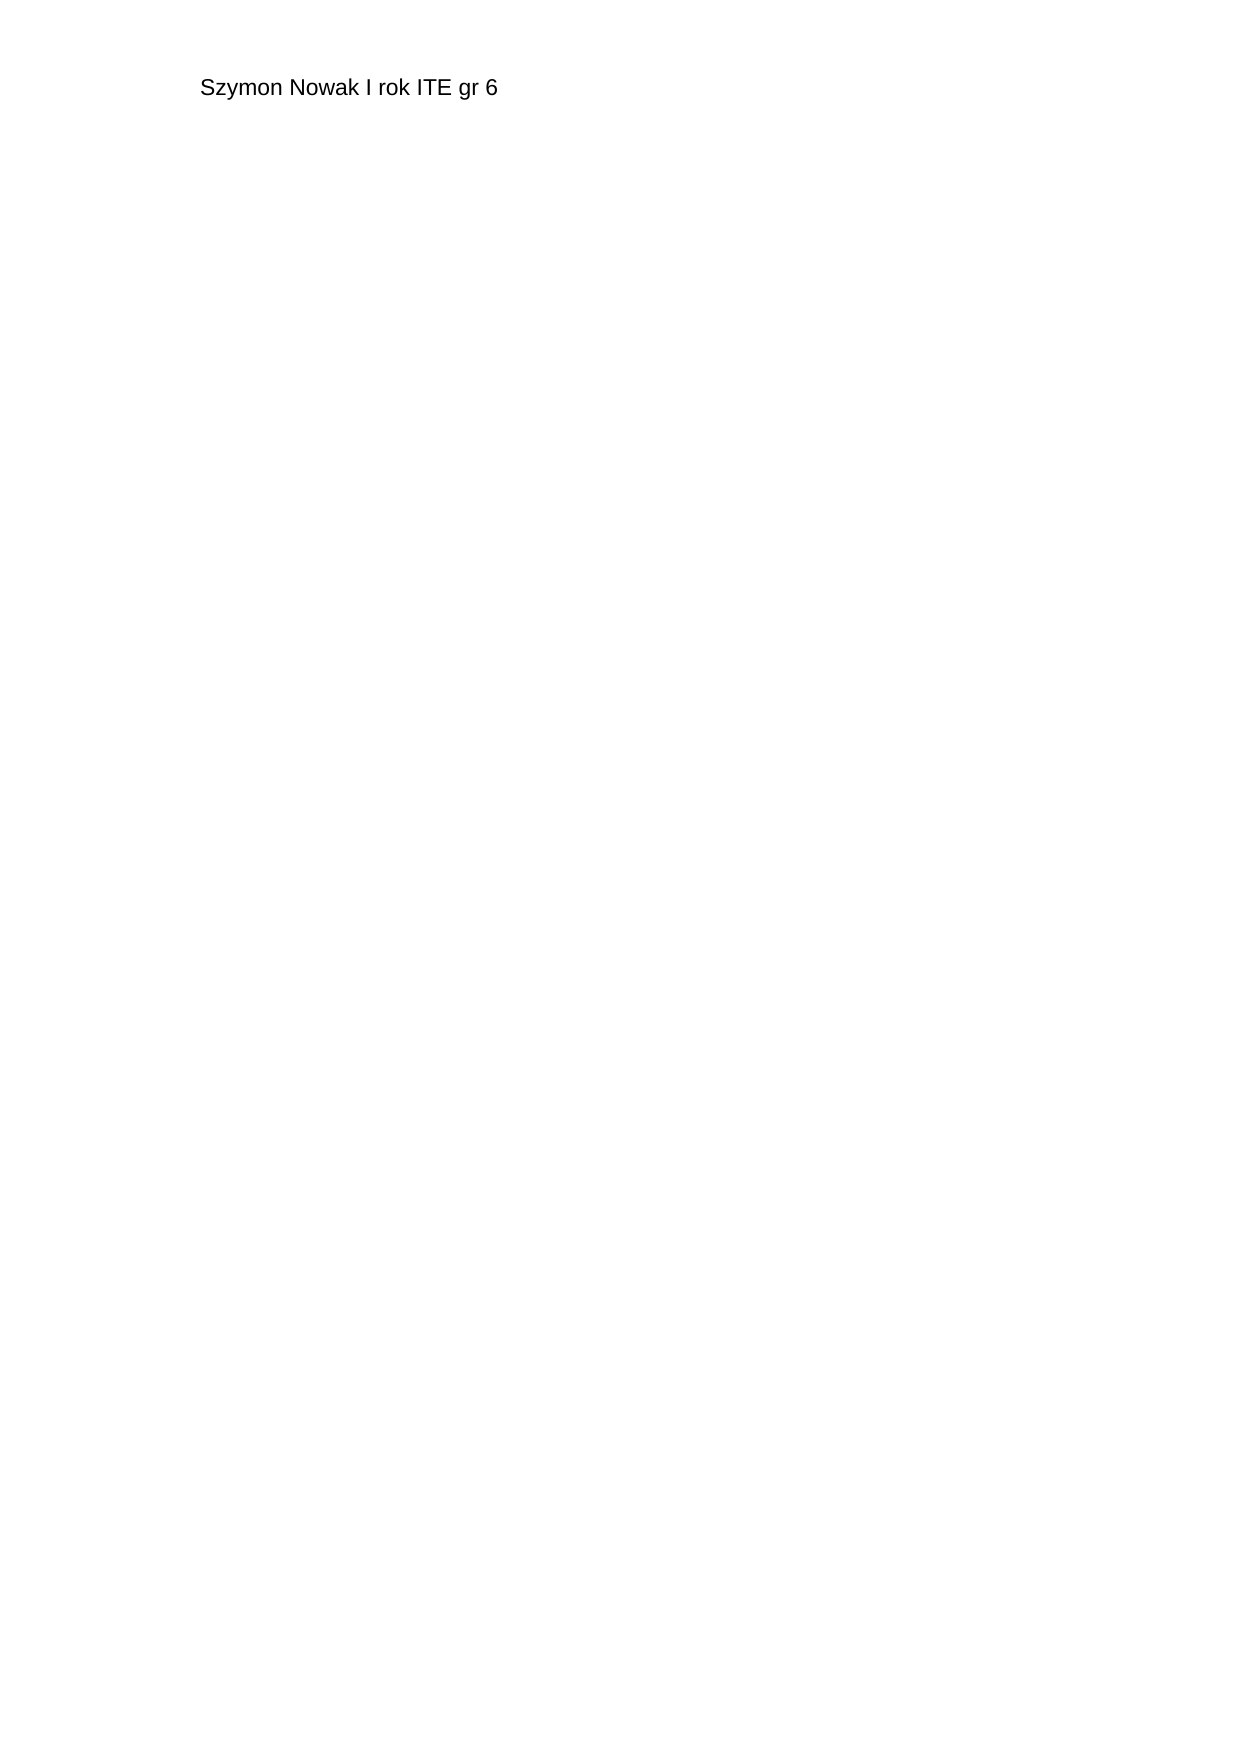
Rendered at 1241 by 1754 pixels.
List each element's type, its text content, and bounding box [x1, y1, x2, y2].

text Szymon Nowak I rok ITE gr 6 [200, 74, 1093, 100]
